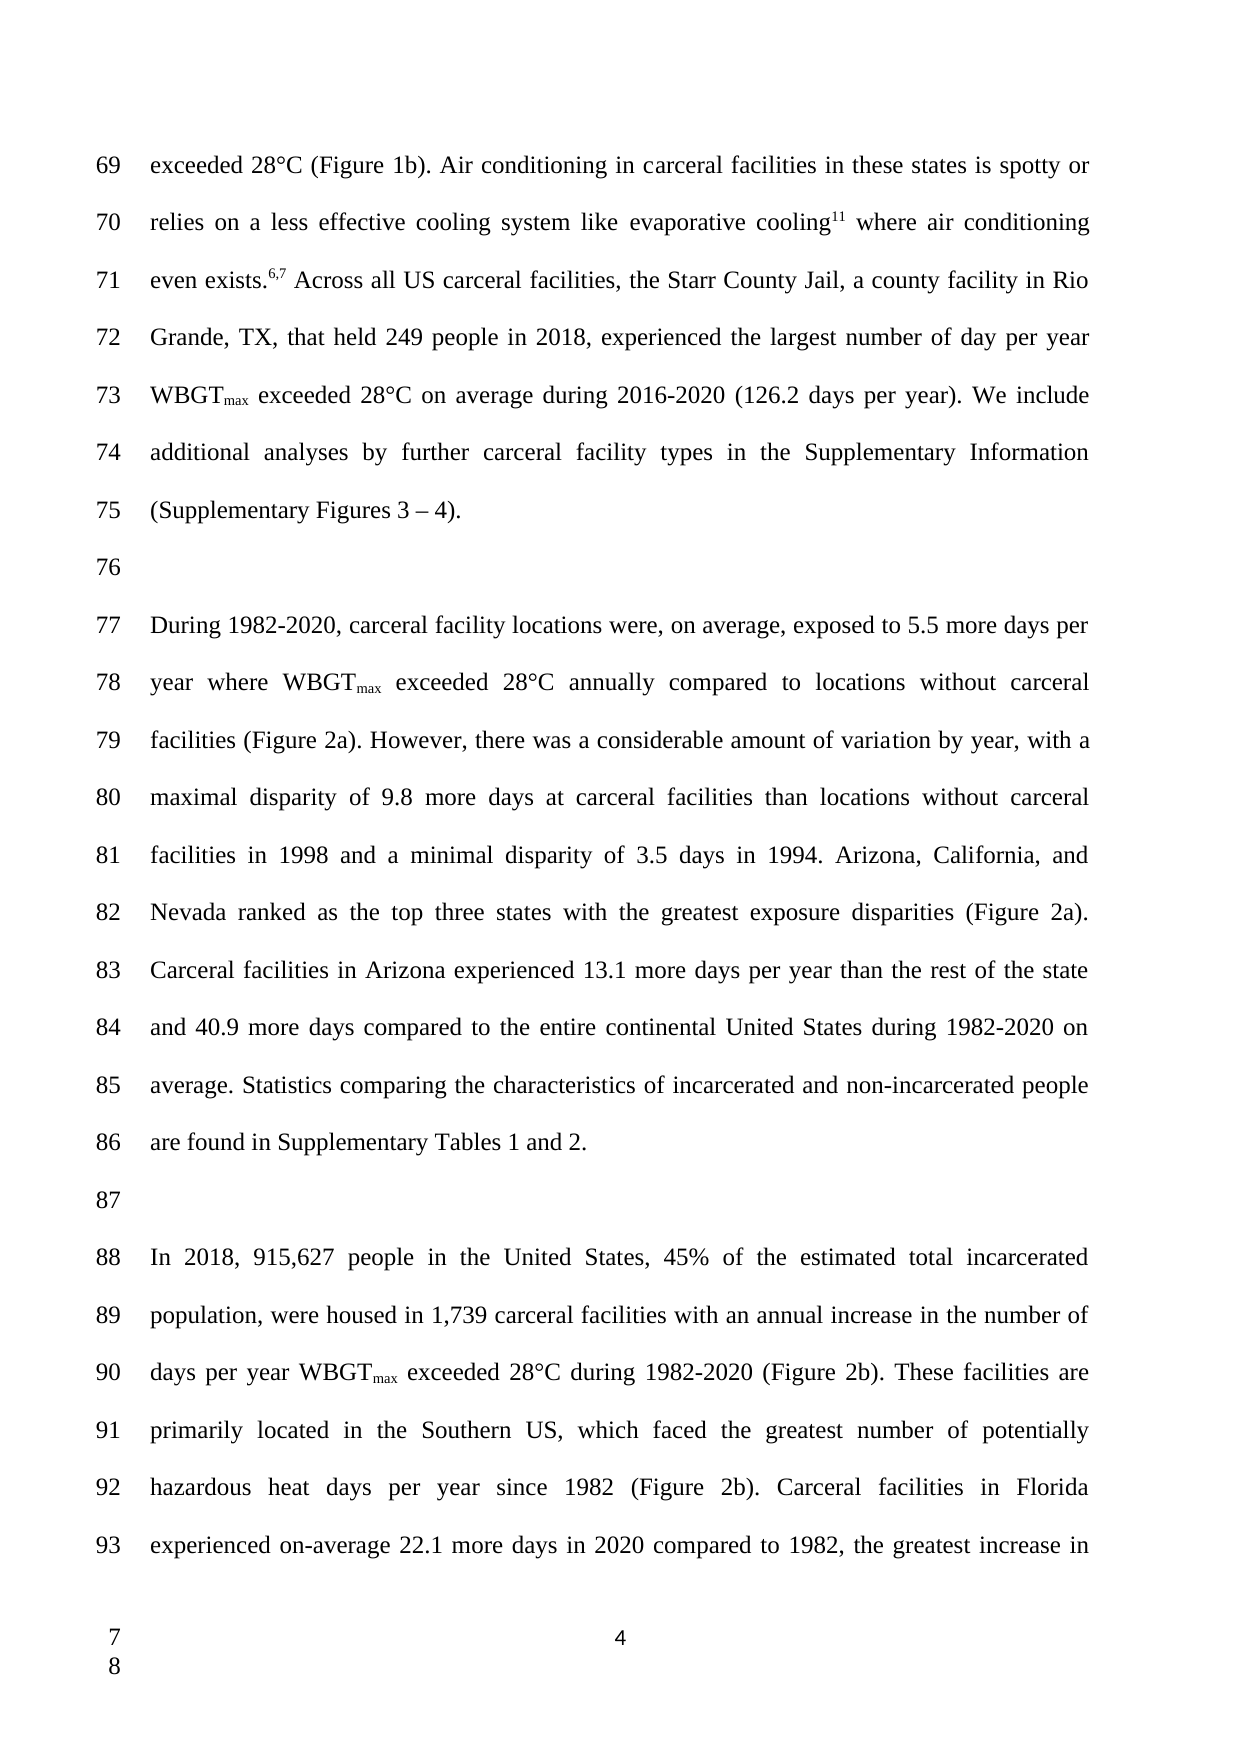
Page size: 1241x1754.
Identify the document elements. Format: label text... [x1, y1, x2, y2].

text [150, 150, 1090, 524]
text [150, 1242, 1090, 1559]
text During 1982-2020, carceral facility locations were, on average, exposed to 5.5 more days per year where WBGTmax exceeded 28°C annually compared to locations without carceral facilities (Figure 2a). However, there was a considerable amount of variation by year, with a maximal disparity of 9.8 more days at carceral facilities than locations without carceral facilities in 1998 and a minimal disparity of 3.5 days in 1994. Arizona, California, and Nevada ranked as the top three states with the greatest exposure disparities (Figure 2a). Carceral facilities in Arizona experienced 13.1 more days per year than the rest of the state and 40.9 more days compared to the entire continental United States during 1982-2020 on average. Statistics comparing the characteristics of incarcerated and non-incarcerated people are found in Supplementary Tables 1 and 2. [150, 610, 1090, 1156]
